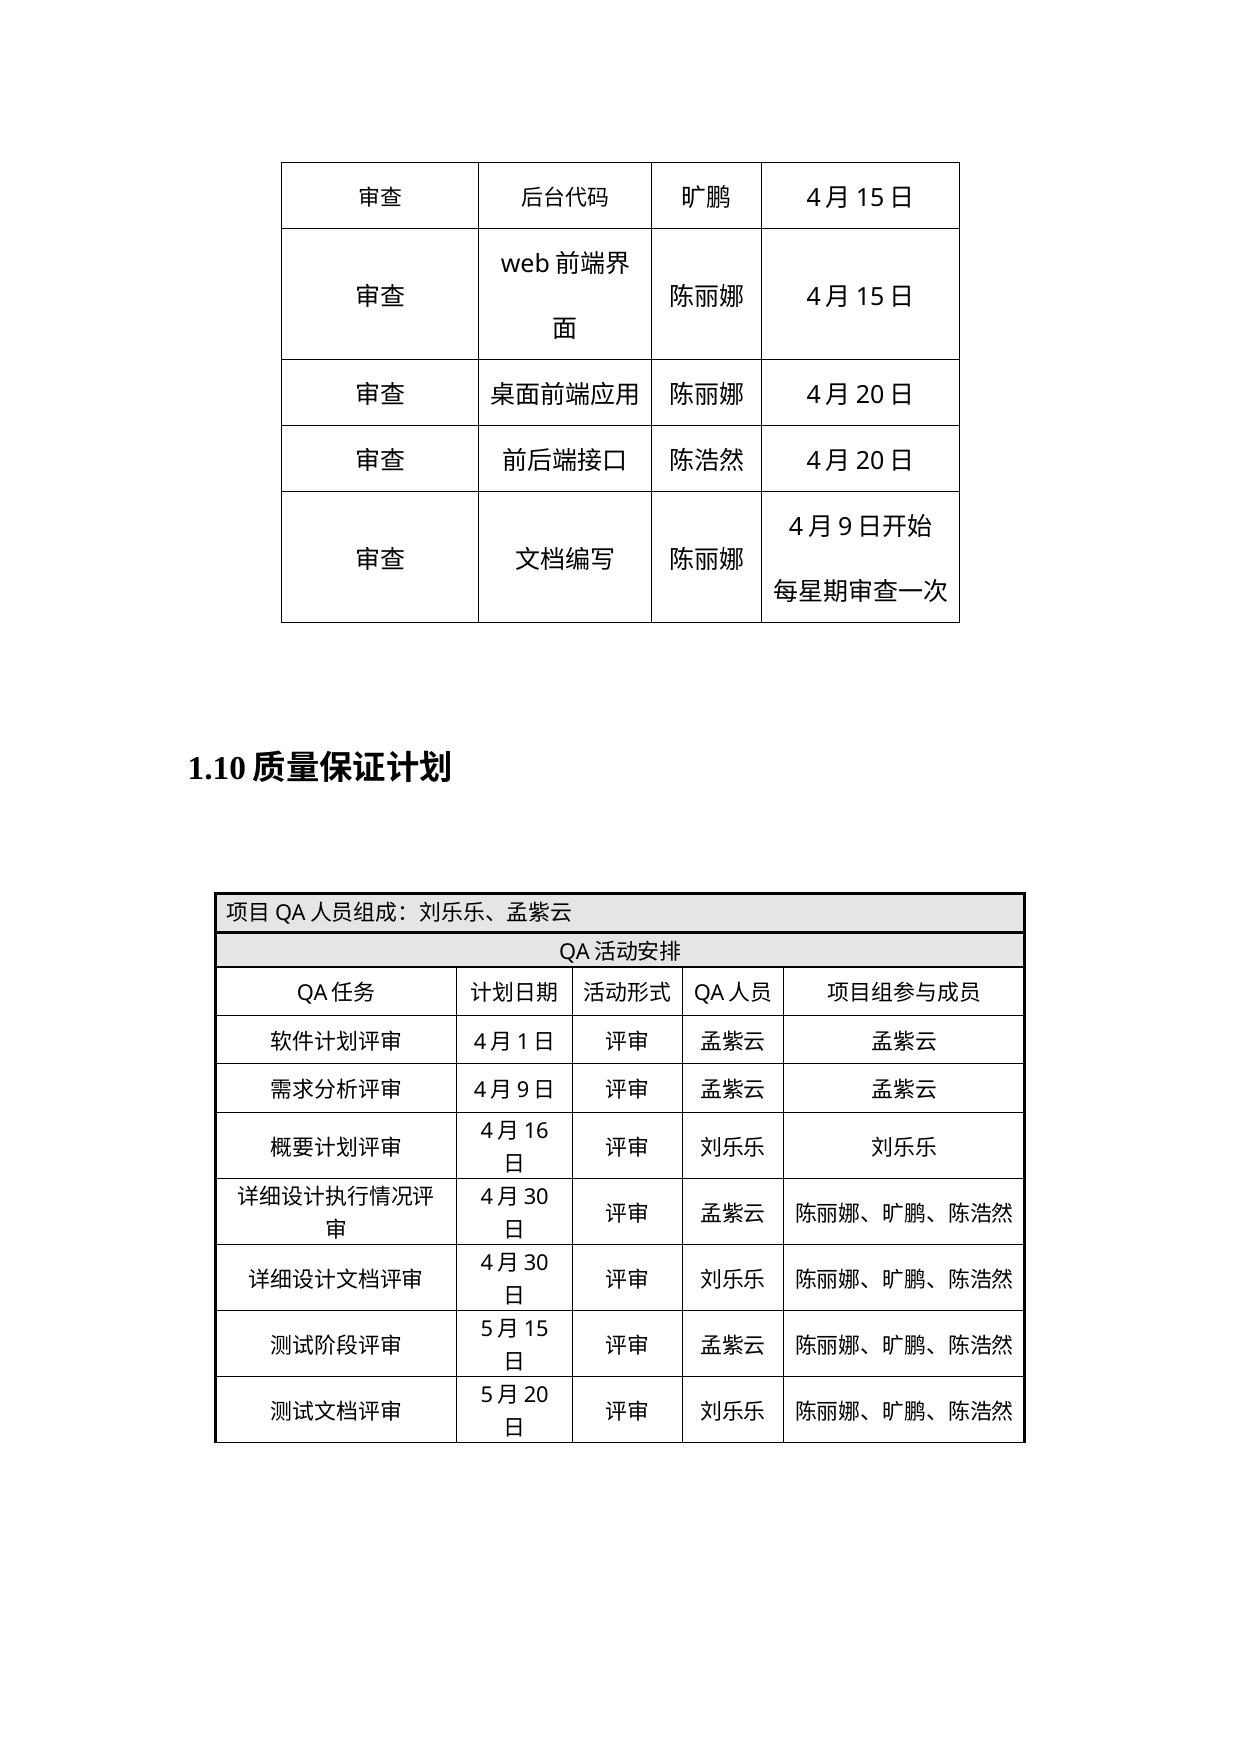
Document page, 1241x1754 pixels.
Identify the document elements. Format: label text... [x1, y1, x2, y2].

table_cell 评审 [573, 1245, 682, 1310]
table_cell 陈丽娜、旷鹏、陈浩然 [784, 1311, 1023, 1376]
table_cell 概要计划评审 [217, 1113, 456, 1178]
table_cell QA人员 [683, 968, 783, 1015]
table_header 项目QA人员组成：刘乐乐、孟紫云 [217, 895, 1023, 931]
table_cell 计划日期 [457, 968, 572, 1015]
table_cell 4月9日 [457, 1064, 572, 1112]
table_cell 4月9日开始 每星期审查一次 [762, 492, 959, 622]
table_cell 4月20日 [762, 426, 959, 491]
table_cell 详细设计文档评审 [217, 1245, 456, 1310]
table_cell 4月16日 [457, 1113, 572, 1178]
table_cell 5月15日 [457, 1311, 572, 1376]
table_cell 陈丽娜、旷鹏、陈浩然 [784, 1245, 1023, 1310]
table_cell 文档编写 [479, 492, 651, 622]
table_cell 5月20日 [457, 1377, 572, 1442]
table_cell 孟紫云 [683, 1016, 783, 1063]
table_cell 旷鹏 [652, 163, 761, 228]
table_cell 后台代码 [479, 163, 651, 228]
table_cell 孟紫云 [784, 1064, 1023, 1112]
table_cell 测试阶段评审 [217, 1311, 456, 1376]
subtitle 1.10质量保证计划 [187, 732, 1053, 797]
table_cell 刘乐乐 [683, 1377, 783, 1442]
table_cell 审查 [282, 229, 478, 359]
table_cell 项目组参与成员 [784, 968, 1023, 1015]
table_cell 4月30日 [457, 1179, 572, 1244]
table_cell QA活动安排 [217, 934, 1023, 966]
table_cell 陈丽娜 [652, 360, 761, 425]
table_cell 审查 [282, 426, 478, 491]
table_cell 评审 [573, 1016, 682, 1063]
table_cell 孟紫云 [683, 1311, 783, 1376]
table_cell 前后端接口 [479, 426, 651, 491]
table_cell 孟紫云 [683, 1179, 783, 1244]
table_cell 测试文档评审 [217, 1377, 456, 1442]
table_cell 需求分析评审 [217, 1064, 456, 1112]
table_cell 审查 [282, 163, 478, 228]
table_cell 陈丽娜 [652, 492, 761, 622]
table_cell 陈丽娜、旷鹏、陈浩然 [784, 1377, 1023, 1442]
table_cell 陈丽娜 [652, 229, 761, 359]
table_cell 评审 [573, 1113, 682, 1178]
table_cell 陈丽娜、旷鹏、陈浩然 [784, 1179, 1023, 1244]
table_cell 活动形式 [573, 968, 682, 1015]
table_cell 桌面前端应用 [479, 360, 651, 425]
table_cell 孟紫云 [784, 1016, 1023, 1063]
table_cell 评审 [573, 1179, 682, 1244]
table_cell 详细设计执行情况评审 [217, 1179, 456, 1244]
table_cell 4月30日 [457, 1245, 572, 1310]
table_cell 陈浩然 [652, 426, 761, 491]
table_cell 4月20日 [762, 360, 959, 425]
table_cell QA任务 [217, 968, 456, 1015]
table_cell 软件计划评审 [217, 1016, 456, 1063]
table_cell 4月15日 [762, 229, 959, 359]
table_cell 4月15日 [762, 163, 959, 228]
table_cell 评审 [573, 1377, 682, 1442]
table_cell 评审 [573, 1311, 682, 1376]
table_cell 评审 [573, 1064, 682, 1112]
table_cell 孟紫云 [683, 1064, 783, 1112]
table_cell 审查 [282, 492, 478, 622]
table_cell 刘乐乐 [683, 1113, 783, 1178]
table_cell 刘乐乐 [784, 1113, 1023, 1178]
table_cell 4月1日 [457, 1016, 572, 1063]
table_cell web前端界面 [479, 229, 651, 359]
table_cell 刘乐乐 [683, 1245, 783, 1310]
table_cell 审查 [282, 360, 478, 425]
